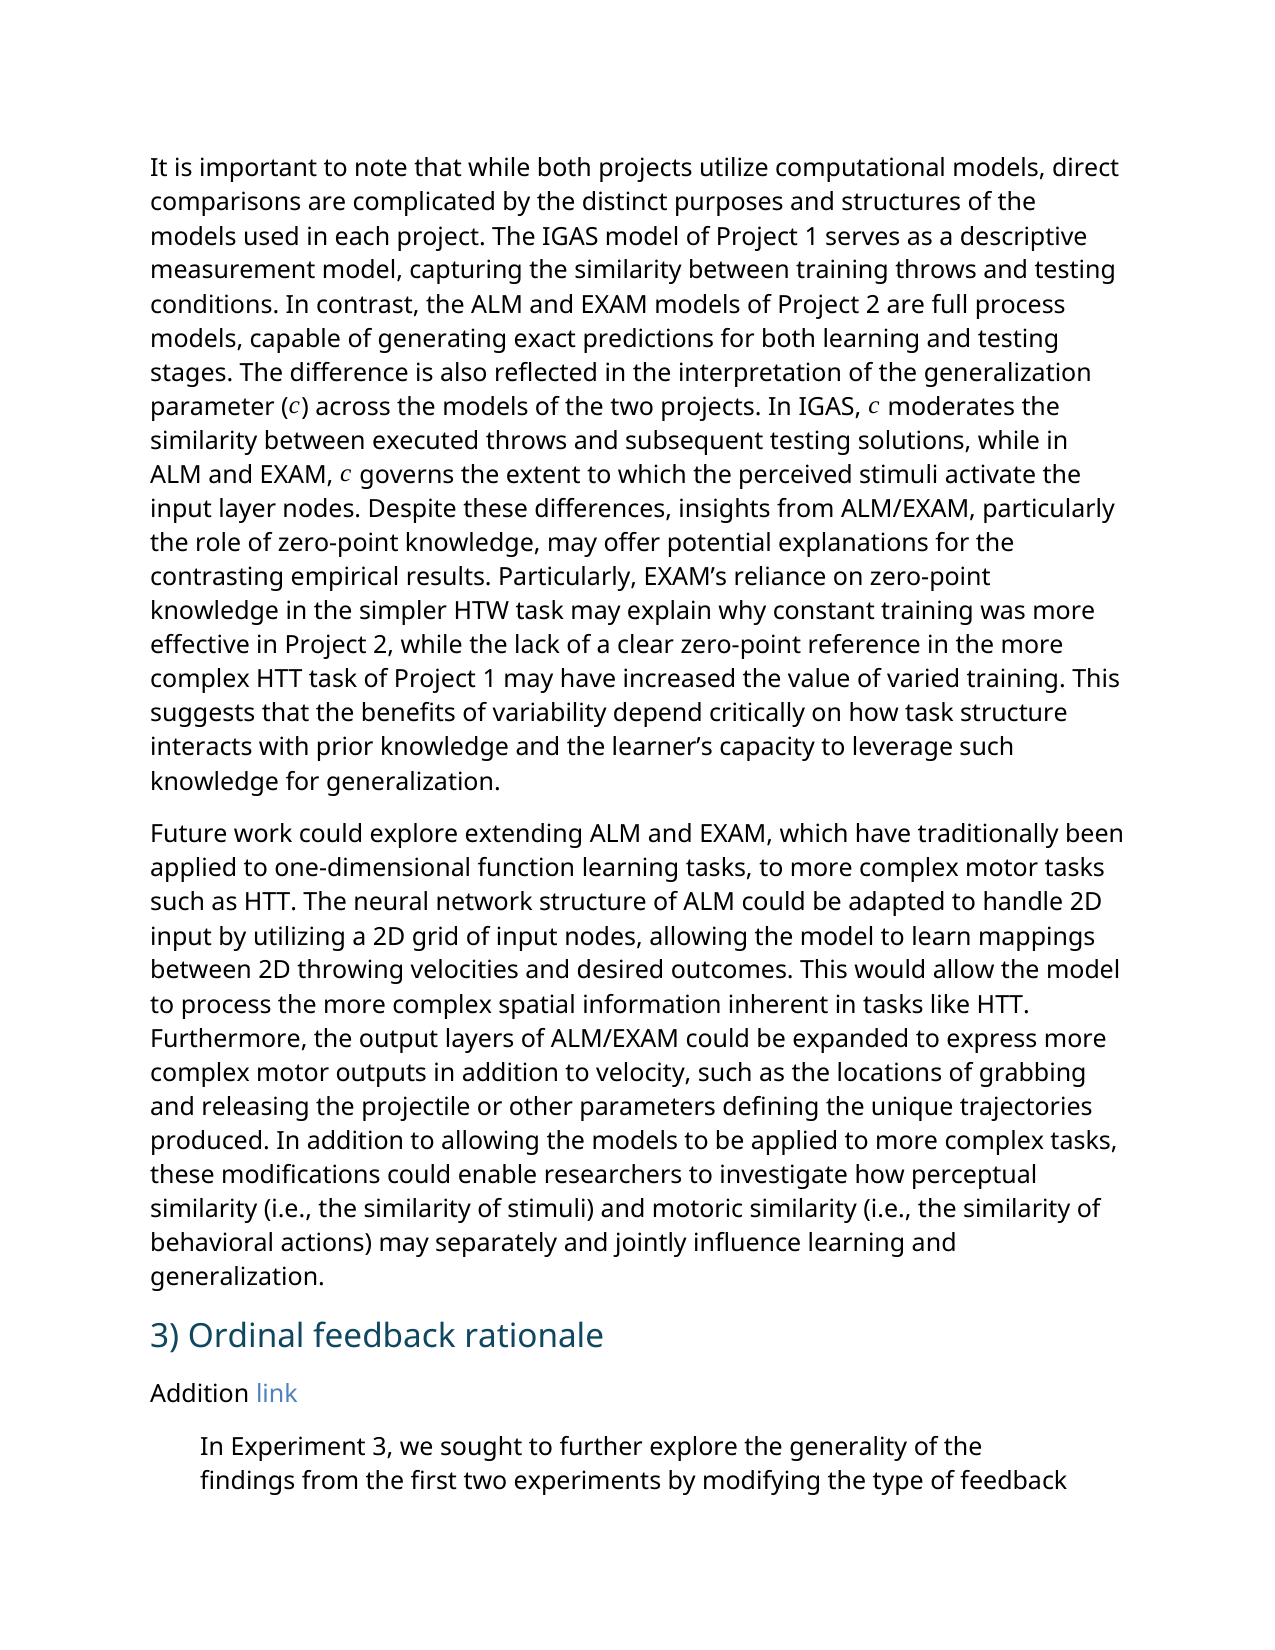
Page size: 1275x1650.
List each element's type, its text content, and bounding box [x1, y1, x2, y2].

text Addition link [150, 1376, 1125, 1410]
text Future work could explore extending ALM and EXAM, which have traditionally been applied to one-dimensional function learning tasks, to more complex motor tasks such as HTT. The neural network structure of ALM could be adapted to handle 2D input by utilizing a 2D grid of input nodes, allowing the model to learn mappings between 2D throwing velocities and desired outcomes. This would allow the model to process the more complex spatial information inherent in tasks like HTT. Furthermore, the output layers of ALM/EXAM could be expanded to express more complex motor outputs in addition to velocity, such as the locations of grabbing and releasing the projectile or other parameters defining the unique trajectories produced. In addition to allowing the models to be applied to more complex tasks, these modifications could enable researchers to investigate how perceptual similarity (i.e., the similarity of stimuli) and motoric similarity (i.e., the similarity of behavioral actions) may separately and jointly influence learning and generalization. [150, 816, 1125, 1293]
subtitle 3) Ordinal feedback rationale [150, 1312, 1125, 1357]
text It is important to note that while both projects utilize computational models, direct comparisons are complicated by the distinct purposes and structures of the models used in each project. The IGAS model of Project 1 serves as a descriptive measurement model, capturing the similarity between training throws and testing conditions. In contrast, the ALM and EXAM models of Project 2 are full process models, capable of generating exact predictions for both learning and testing stages. The difference is also reflected in the interpretation of the generalization parameter () across the models of the two projects. In IGAS, moderates the similarity between executed throws and subsequent testing solutions, while in ALM and EXAM, governs the extent to which the perceived stimuli activate the input layer nodes. Despite these differences, insights from ALM/EXAM, particularly the role of zero-point knowledge, may offer potential explanations for the contrasting empirical results. Particularly, EXAM’s reliance on zero-point knowledge in the simpler HTW task may explain why constant training was more effective in Project 2, while the lack of a clear zero-point reference in the more complex HTT task of Project 1 may have increased the value of varied training. This suggests that the benefits of variability depend critically on how task structure interacts with prior knowledge and the learner’s capacity to leverage such knowledge for generalization. [150, 150, 1125, 797]
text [200, 1428, 1075, 1497]
